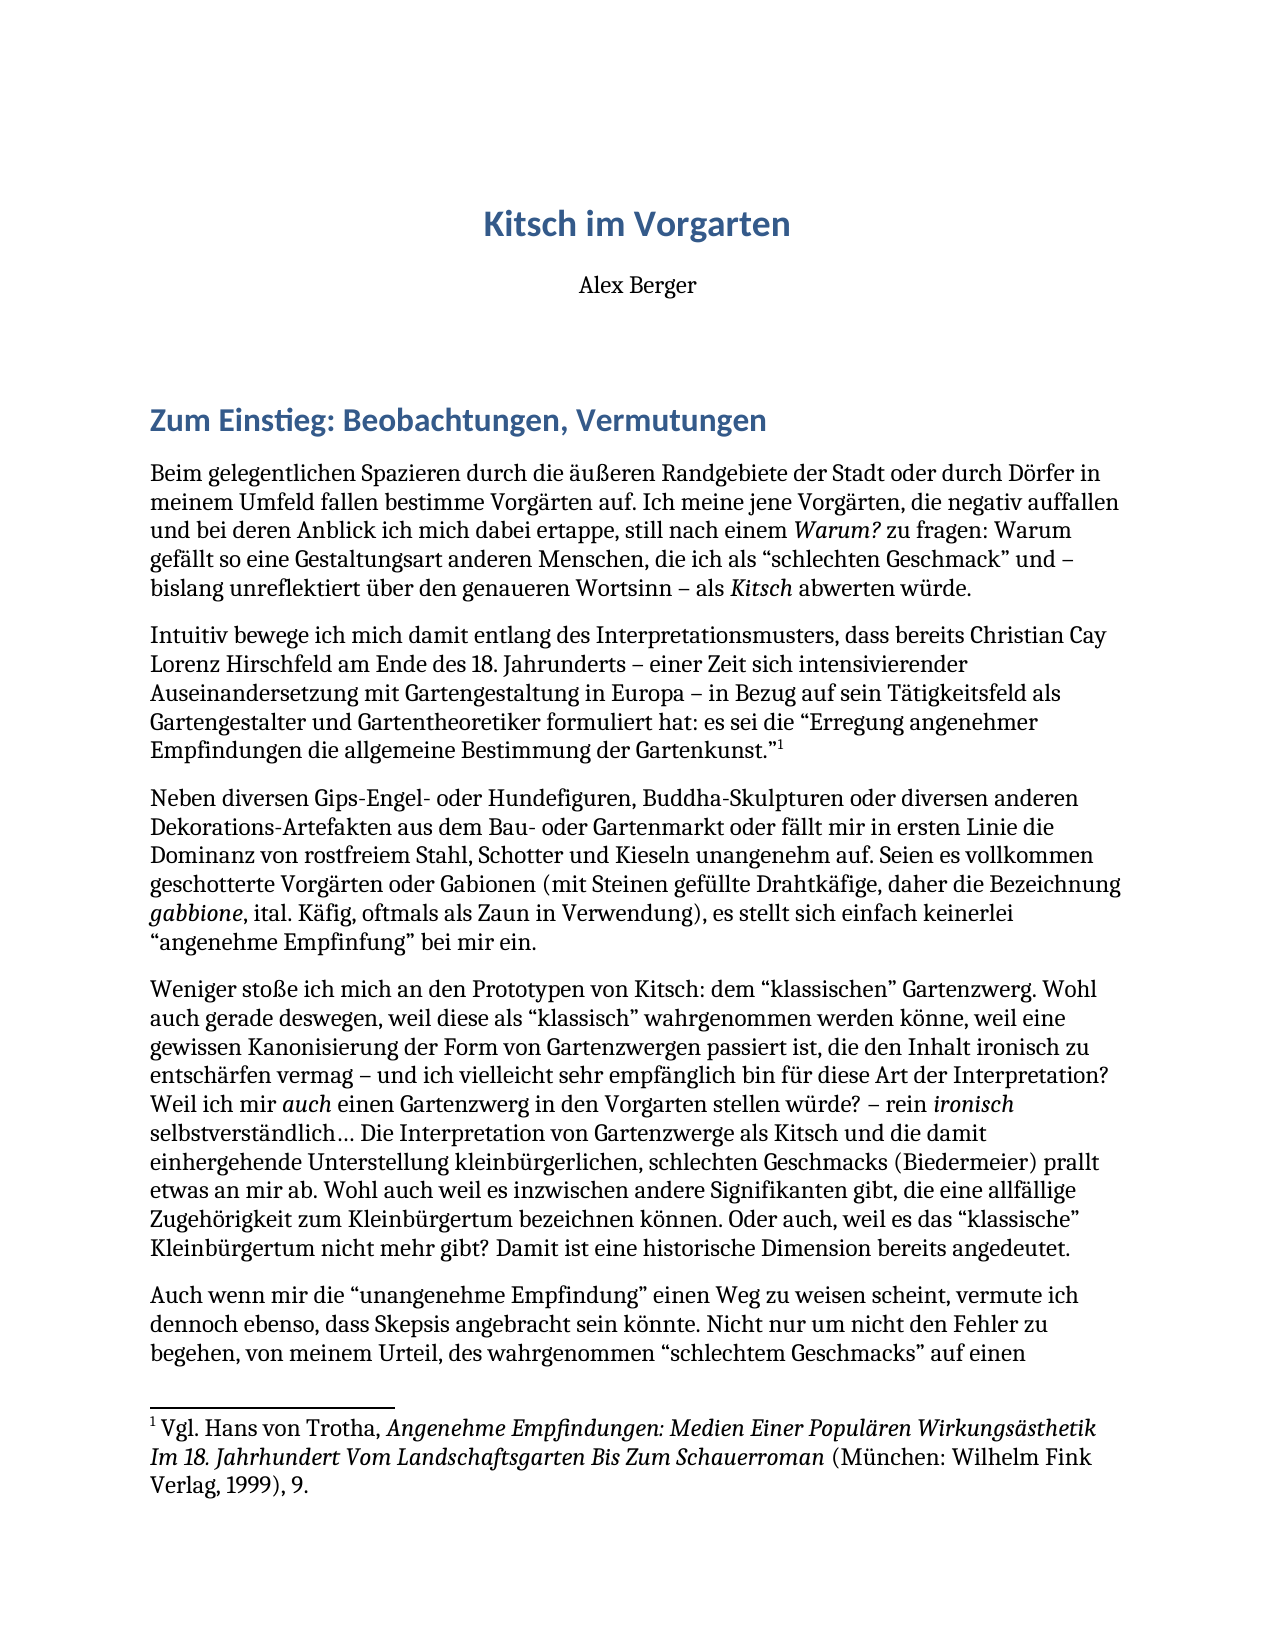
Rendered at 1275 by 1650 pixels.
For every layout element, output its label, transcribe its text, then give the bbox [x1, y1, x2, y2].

text Intuitiv bewege ich mich damit entlang des Interpretationsmusters, dass bereits Christian Cay Lorenz Hirschfeld am Ende des 18. Jahrunderts – einer Zeit sich intensivierender Auseinandersetzung mit Gartengestaltung in Europa – in Bezug auf sein Tätigkeitsfeld als Gartengestalter und Gartentheoretiker formuliert hat: es sei die “Erregung angenehmer Empfindungen die allgemeine Bestimmung der Gartenkunst.” [150, 621, 1125, 765]
text Beim gelegentlichen Spazieren durch die äußeren Randgebiete der Stadt oder durch Dörfer in meinem Umfeld fallen bestimme Vorgärten auf. Ich meine jene Vorgärten, die negativ auffallen und bei deren Anblick ich mich dabei ertappe, still nach einem Warum? zu fragen: Warum gefällt so eine Gestaltungsart anderen Menschen, die ich als “schlechten Geschmack” und – bislang unreflektiert über den genaueren Wortsinn – als Kitsch abwerten würde. [150, 459, 1125, 602]
subtitle Zum Einstieg: Beobachtungen, Vermutungen [150, 399, 1125, 440]
title Kitsch im Vorgarten [150, 200, 1125, 246]
text Alex Berger [150, 271, 1125, 299]
text Neben diversen Gips-Engel- oder Hundefiguren, Buddha-Skulpturen oder diversen anderen Dekorations-Artefakten aus dem Bau- oder Gartenmarkt oder fällt mir in ersten Linie die Dominanz von rostfreiem Stahl, Schotter und Kieseln unangenehm auf. Seien es vollkommen geschotterte Vorgärten oder Gabionen (mit Steinen gefüllte Drahtkäfige, daher die Bezeichnung gabbione, ital. Käfig, oftmals als Zaun in Verwendung), es stellt sich einfach keinerlei “angenehme Empfinfung” bei mir ein. [150, 784, 1125, 956]
text Weniger stoße ich mich an den Prototypen von Kitsch: dem “klassischen” Gartenzwerg. Wohl auch gerade deswegen, weil diese als “klassisch” wahrgenommen werden könne, weil eine gewissen Kanonisierung der Form von Gartenzwergen passiert ist, die den Inhalt ironisch zu entschärfen vermag – und ich vielleicht sehr empfänglich bin für diese Art der Interpretation? Weil ich mir auch einen Gartenzwerg in den Vorgarten stellen würde? – rein ironisch selbstverständlich… Die Interpretation von Gartenzwerge als Kitsch und die damit einhergehende Unterstellung kleinbürgerlichen, schlechten Geschmacks (Biedermeier) prallt etwas an mir ab. Wohl auch weil es inzwischen andere Signifikanten gibt, die eine allfällige Zugehörigkeit zum Kleinbürgertum bezeichnen können. Oder auch, weil es das “klassische” Kleinbürgertum nicht mehr gibt? Damit ist eine historische Dimension bereits angedeutet. [150, 975, 1125, 1262]
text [150, 1281, 1125, 1367]
